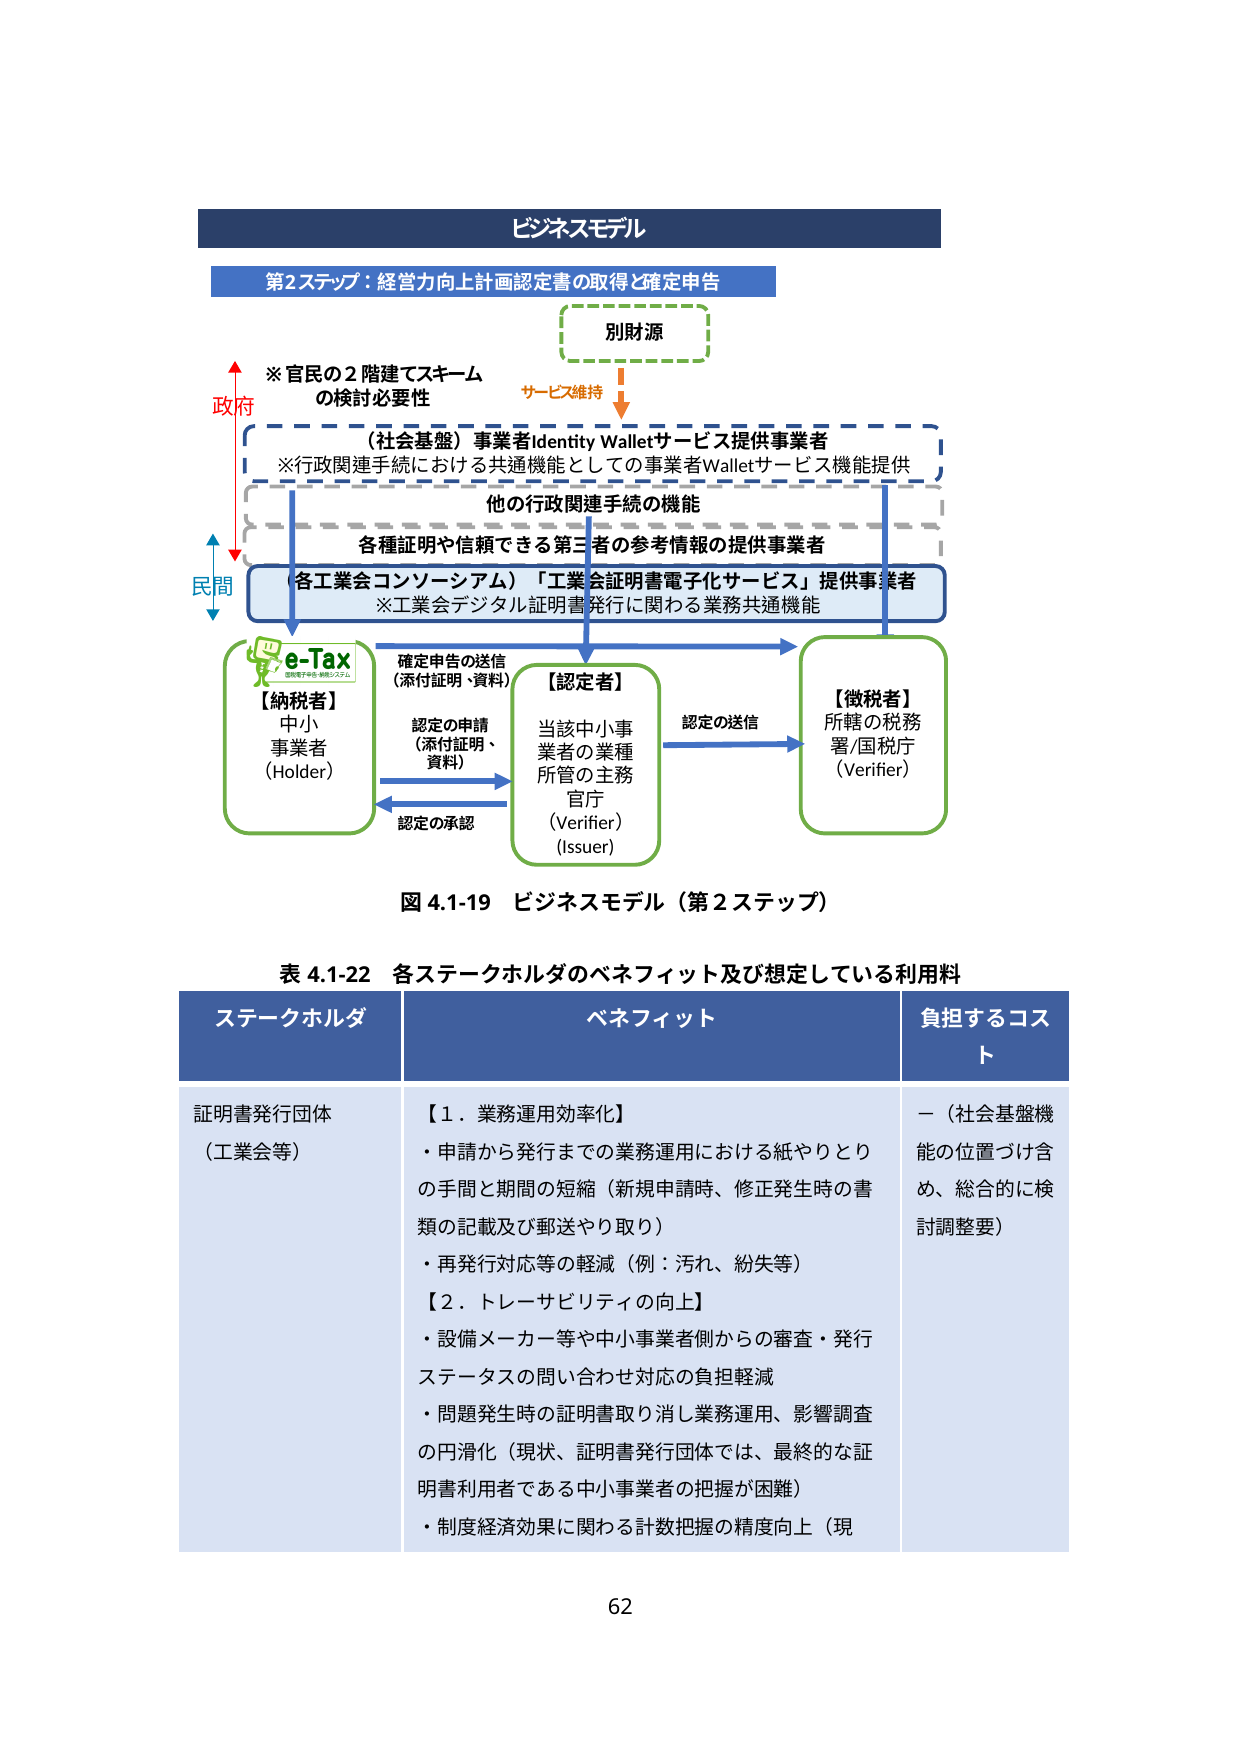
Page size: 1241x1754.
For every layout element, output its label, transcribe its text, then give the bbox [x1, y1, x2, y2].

table_header 負担するコスト [902, 991, 1069, 1081]
picture [221, 591, 229, 596]
table_header ステークホルダ [179, 991, 401, 1081]
table_header ベネフィット [404, 991, 900, 1081]
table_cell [404, 1087, 900, 1552]
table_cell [902, 1087, 1069, 1552]
table_cell 証明書発行団体 （工業会等） [179, 1087, 401, 1552]
